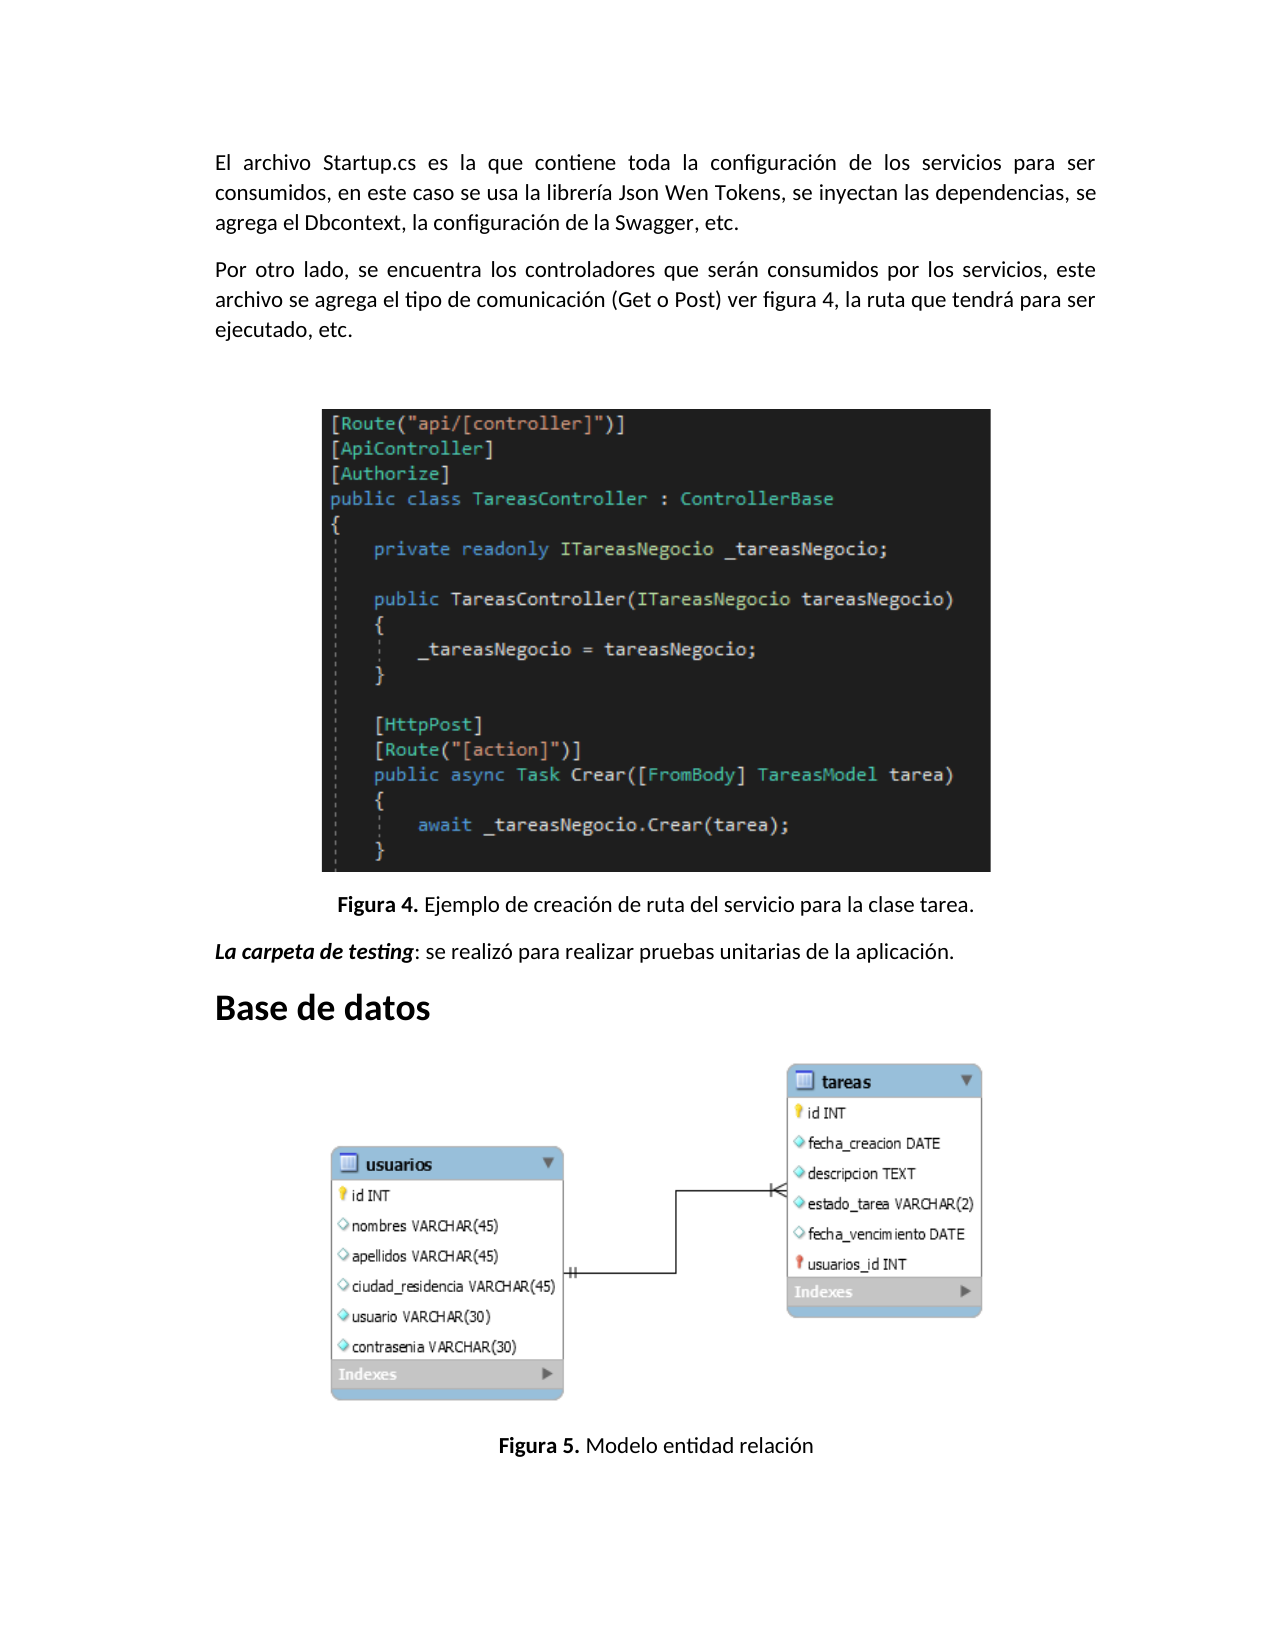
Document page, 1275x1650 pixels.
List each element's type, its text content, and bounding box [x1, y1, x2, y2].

text El archivo Startup.cs es la que contiene toda la configuración de los servicios para ser consumidos, en este caso se usa la librería Json Wen Tokens, se inyectan las dependencias, se agrega el Dbcontext, la configuración de la Swagger, etc. [215, 148, 1098, 236]
text Figura 4. Ejemplo de creación de ruta del servicio para la clase tarea. [215, 890, 1098, 918]
text Figura 5. Modelo entidad relación [215, 1432, 1098, 1460]
text La carpeta de testing: se realizó para realizar pruebas unitarias de la aplicación. [215, 937, 1098, 965]
picture [321, 409, 991, 872]
text Por otro lado, se encuentra los controladores que serán consumidos por los servicios, este archivo se agrega el tipo de comunicación (Get o Post) ver figura 4, la ruta que tendrá para ser ejecutado, etc. [215, 255, 1098, 343]
text Base de datos [215, 984, 1098, 1030]
picture [318, 1050, 994, 1413]
